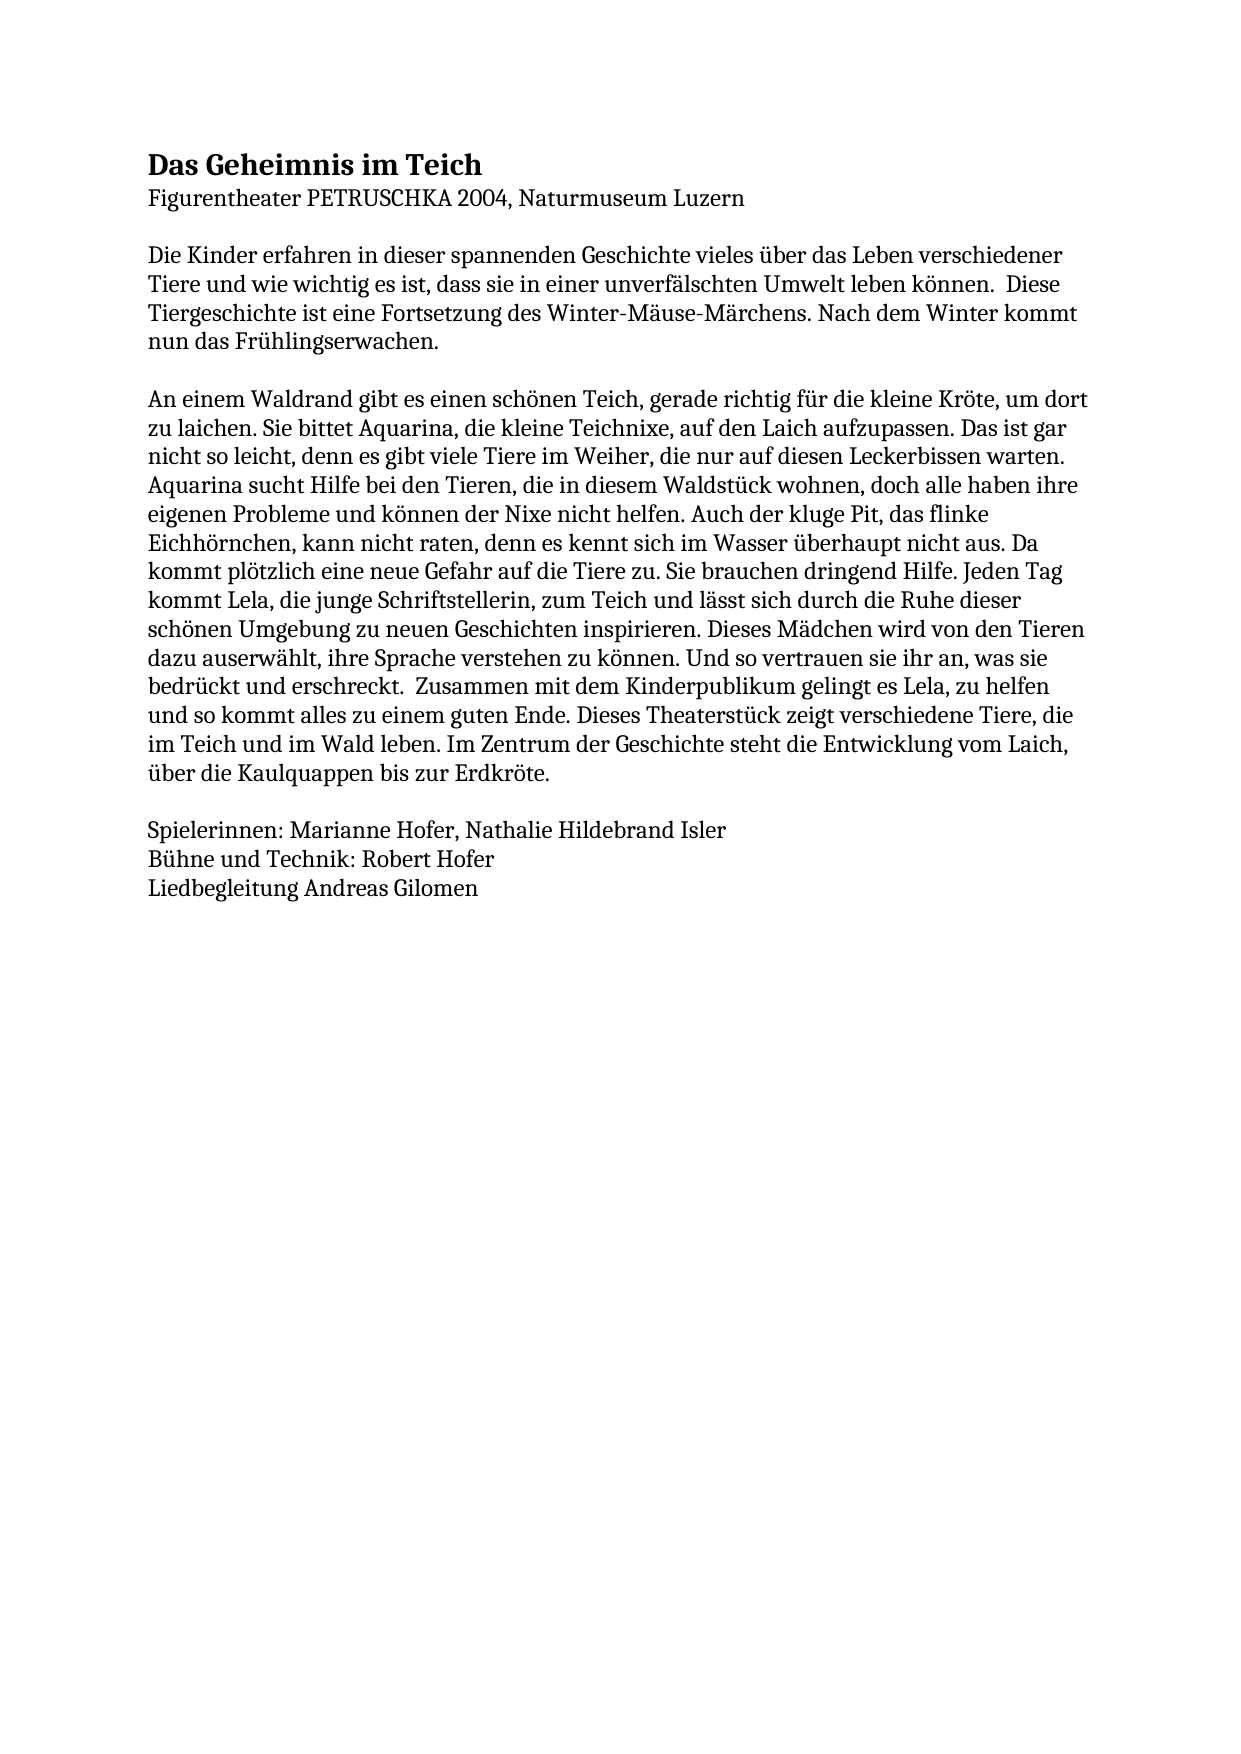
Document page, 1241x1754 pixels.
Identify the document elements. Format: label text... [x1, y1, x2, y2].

text Liedbegleitung Andreas Gilomen [148, 873, 1093, 902]
text An einem Waldrand gibt es einen schönen Teich, gerade richtig für die kleine Kröte, um dort zu laichen. Sie bittet Aquarina, die kleine Teichnixe, auf den Laich aufzupassen. Das ist gar nicht so leicht, denn es gibt viele Tiere im Weiher, die nur auf diesen Leckerbissen warten. Aquarina sucht Hilfe bei den Tieren, die in diesem Waldstück wohnen, doch alle haben ihre eigenen Probleme und können der Nixe nicht helfen. Auch der kluge Pit, das flinke Eichhörnchen, kann nicht raten, denn es kennt sich im Wasser überhaupt nicht aus. Da kommt plötzlich eine neue Gefahr auf die Tiere zu. Sie brauchen dringend Hilfe. Jeden Tag kommt Lela, die junge Schriftstellerin, zum Teich und lässt sich durch die Ruhe dieser schönen Umgebung zu neuen Geschichten inspirieren. Dieses Mädchen wird von den Tieren dazu auserwählt, ihre Sprache verstehen zu können. Und so vertrauen sie ihr an, was sie bedrückt und erschreckt. Zusammen mit dem Kinderpublikum gelingt es Lela, zu helfen und so kommt alles zu einem guten Ende. Dieses Theaterstück zeigt verschiedene Tiere, die im Teich und im Wald leben. Im Zentrum der Geschichte steht die Entwicklung vom Laich, über die Kaulquappen bis zur Erdkröte. [148, 385, 1093, 787]
text Die Kinder erfahren in dieser spannenden Geschichte vieles über das Leben verschiedener Tiere und wie wichtig es ist, dass sie in einer unverfälschten Umwelt leben können. Diese Tiergeschichte ist eine Fortsetzung des Winter-Mäuse-Märchens. Nach dem Winter kommt nun das Frühlingserwachen. [148, 241, 1093, 356]
text Bühne und Technik: Robert Hofer [148, 845, 1093, 873]
text Figurentheater PETRUSCHKA 2004, Naturmuseum Luzern [148, 183, 1093, 212]
text Spielerinnen: Marianne Hofer, Nathalie Hildebrand Isler [148, 816, 1093, 845]
text Das Geheimnis im Teich [148, 148, 1093, 183]
